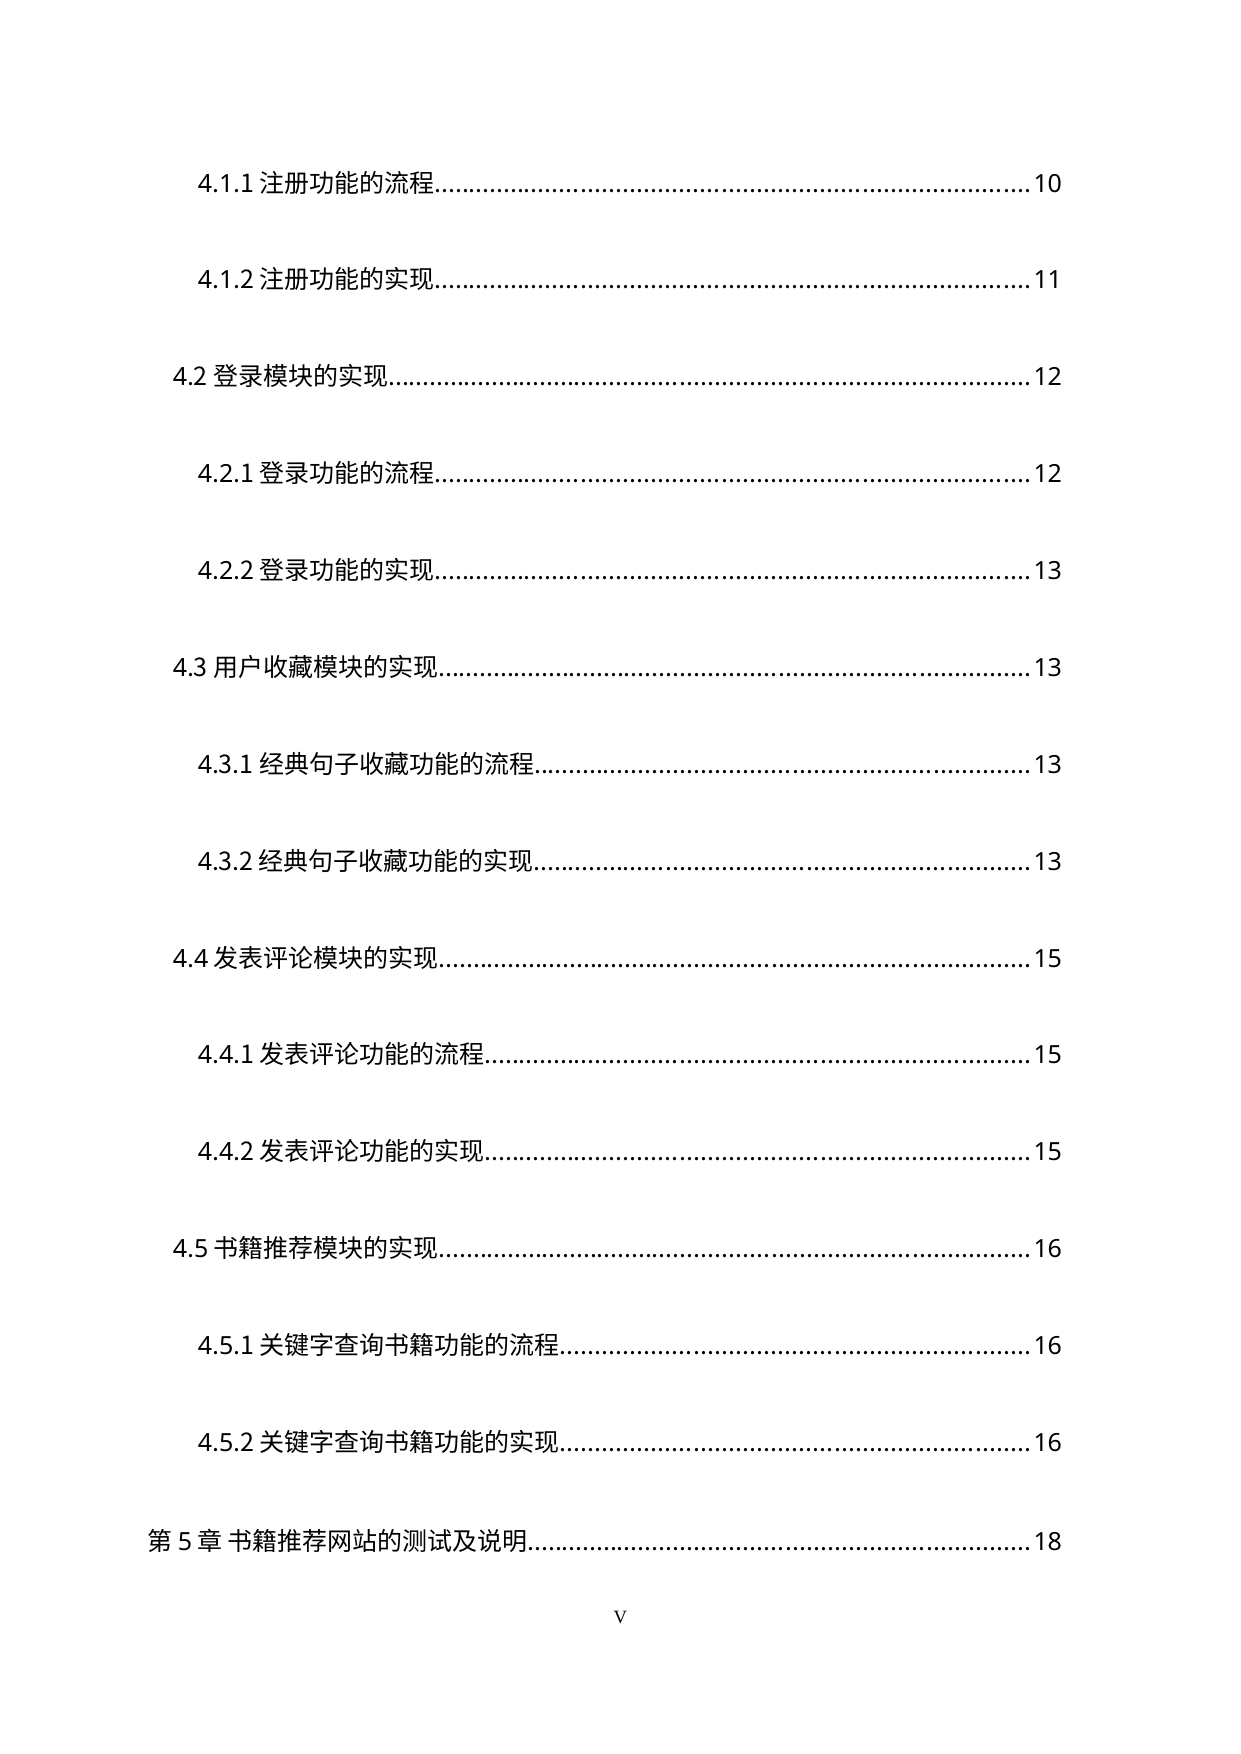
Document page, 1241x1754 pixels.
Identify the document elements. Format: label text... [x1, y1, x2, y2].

text 4.5 书籍推荐模块的实现 16 [148, 1214, 1093, 1280]
text 4.1.1 注册功能的流程 10 [148, 148, 1093, 214]
text 4.3.1 经典句子收藏功能的流程 13 [148, 729, 1093, 796]
text 4.4.1 发表评论功能的流程 15 [148, 1020, 1093, 1086]
text 4.2.1 登录功能的流程 12 [148, 439, 1093, 505]
text 4.4.2 发表评论功能的实现 15 [148, 1117, 1093, 1183]
text 4.4 发表评论模块的实现 15 [148, 923, 1093, 989]
text 4.3.2经典句子收藏功能的实现 13 [148, 826, 1093, 892]
text 4.2.2 登录功能的实现 13 [148, 536, 1093, 602]
text 4.3 用户收藏模块的实现 13 [148, 632, 1093, 699]
text 4.2 登录模块的实现 12 [148, 342, 1093, 408]
text 4.1.2 注册功能的实现 11 [148, 245, 1093, 311]
text 4.5.2 关键字查询书籍功能的实现 16 第5章 书籍推荐网站的测试及说明 18 [148, 1407, 1093, 1573]
text 4.5.1 关键字查询书籍功能的流程 16 [148, 1311, 1093, 1377]
